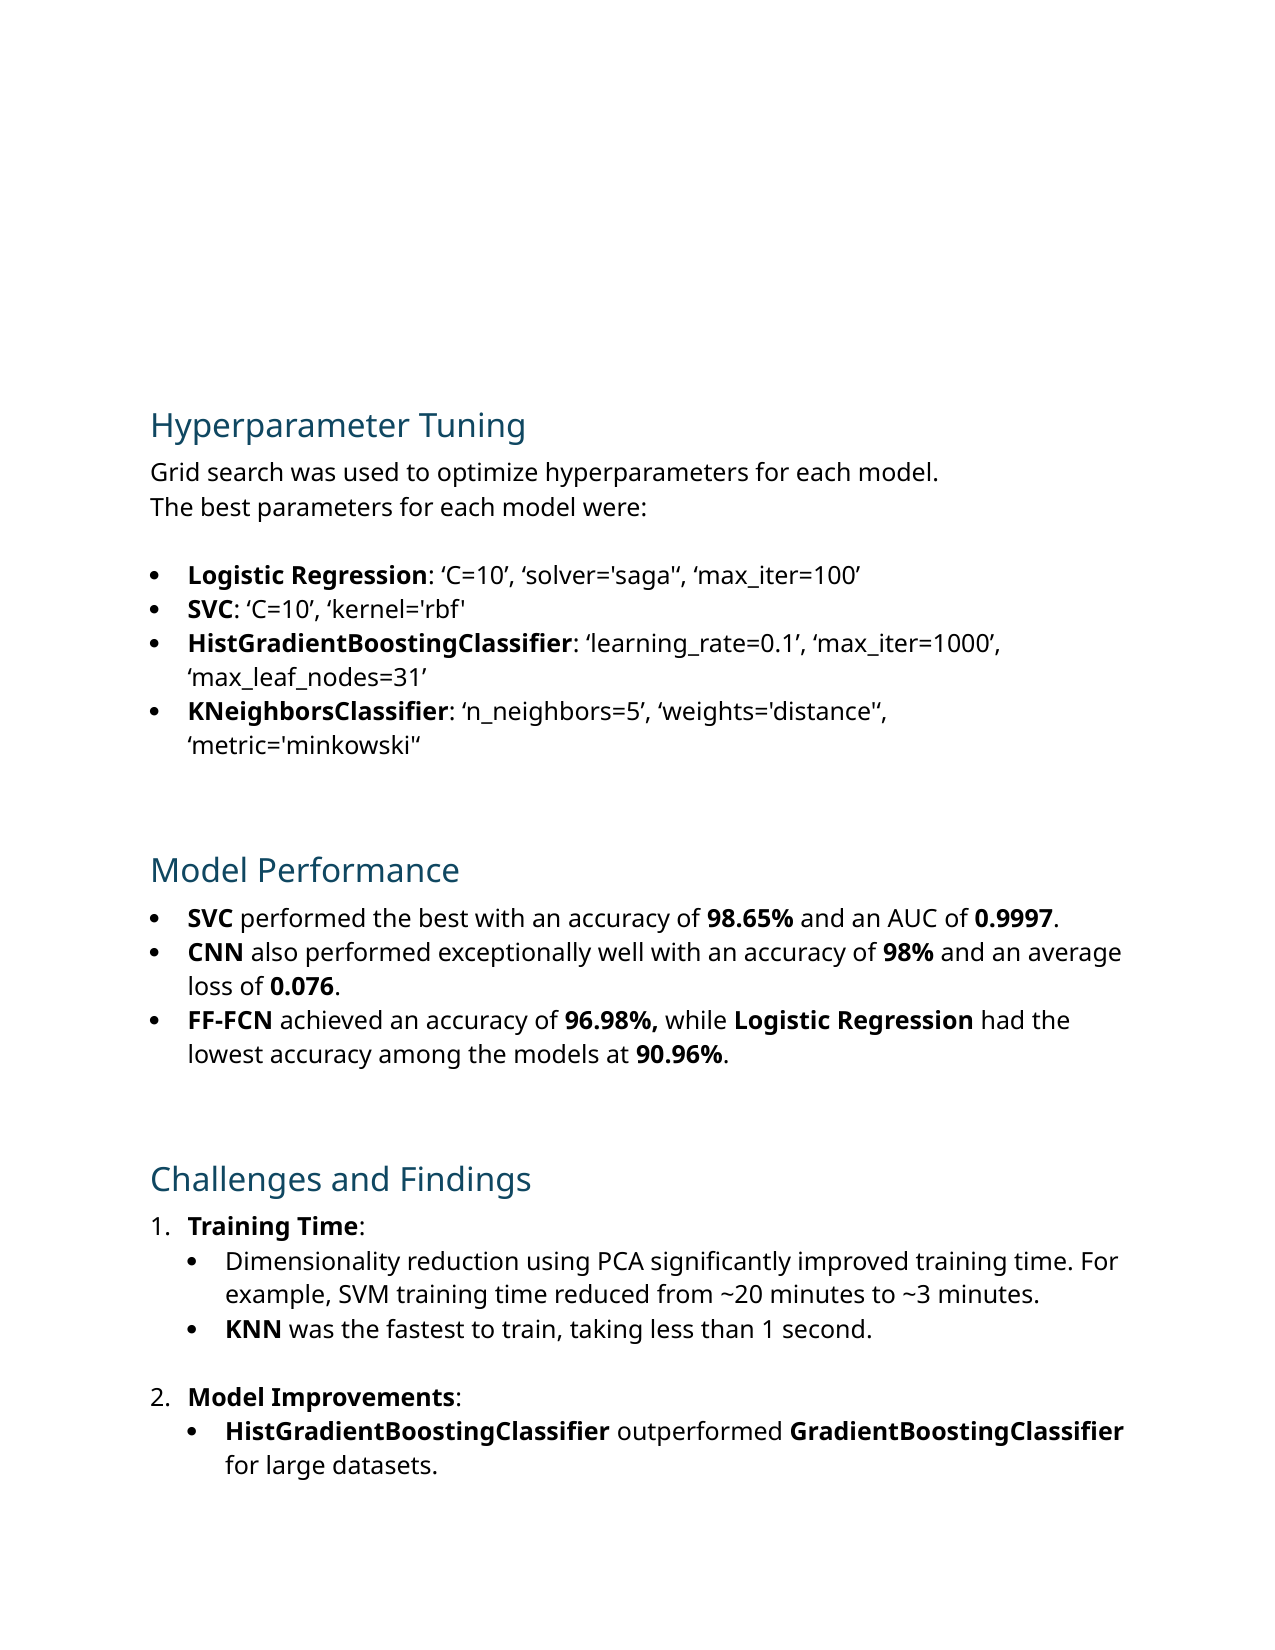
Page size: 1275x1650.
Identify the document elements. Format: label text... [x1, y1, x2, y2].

list KNeighborsClassifier: ‘n_neighbors=5’, ‘weights='distance'‘, ‘metric='minkowski'‘ [150, 693, 1125, 762]
subtitle Challenges and Findings [150, 1155, 1125, 1201]
list SVC performed the best with an accuracy of 98.65% and an AUC of 0.9997. [150, 900, 1125, 934]
subtitle Hyperparameter Tuning [150, 401, 1125, 447]
list SVC: ‘C=10’, ‘kernel='rbf' [150, 591, 1125, 625]
text The best parameters for each model were: [150, 489, 1125, 523]
text Grid search was used to optimize hyperparameters for each model. [150, 455, 1125, 489]
list KNN was the fastest to train, taking less than 1 second. [187, 1311, 1125, 1345]
list Logistic Regression: ‘C=10’, ‘solver='saga'‘, ‘max_iter=100’ [150, 557, 1125, 591]
list Training Time: [150, 1209, 1125, 1243]
list Model Improvements: [150, 1379, 1125, 1413]
list FF-FCN achieved an accuracy of 96.98%, while Logistic Regression had the lowest accuracy among the models at 90.96%. [150, 1002, 1125, 1071]
list CNN also performed exceptionally well with an accuracy of 98% and an average loss of 0.076. [150, 934, 1125, 1002]
list HistGradientBoostingClassifier outperformed GradientBoostingClassifier for large datasets. [187, 1413, 1125, 1482]
subtitle Model Performance [150, 846, 1125, 892]
list Dimensionality reduction using PCA significantly improved training time. For example, SVM training time reduced from ~20 minutes to ~3 minutes. [187, 1243, 1125, 1311]
list HistGradientBoostingClassifier: ‘learning_rate=0.1’, ‘max_iter=1000’, ‘max_leaf_nodes=31’ [150, 625, 1125, 693]
